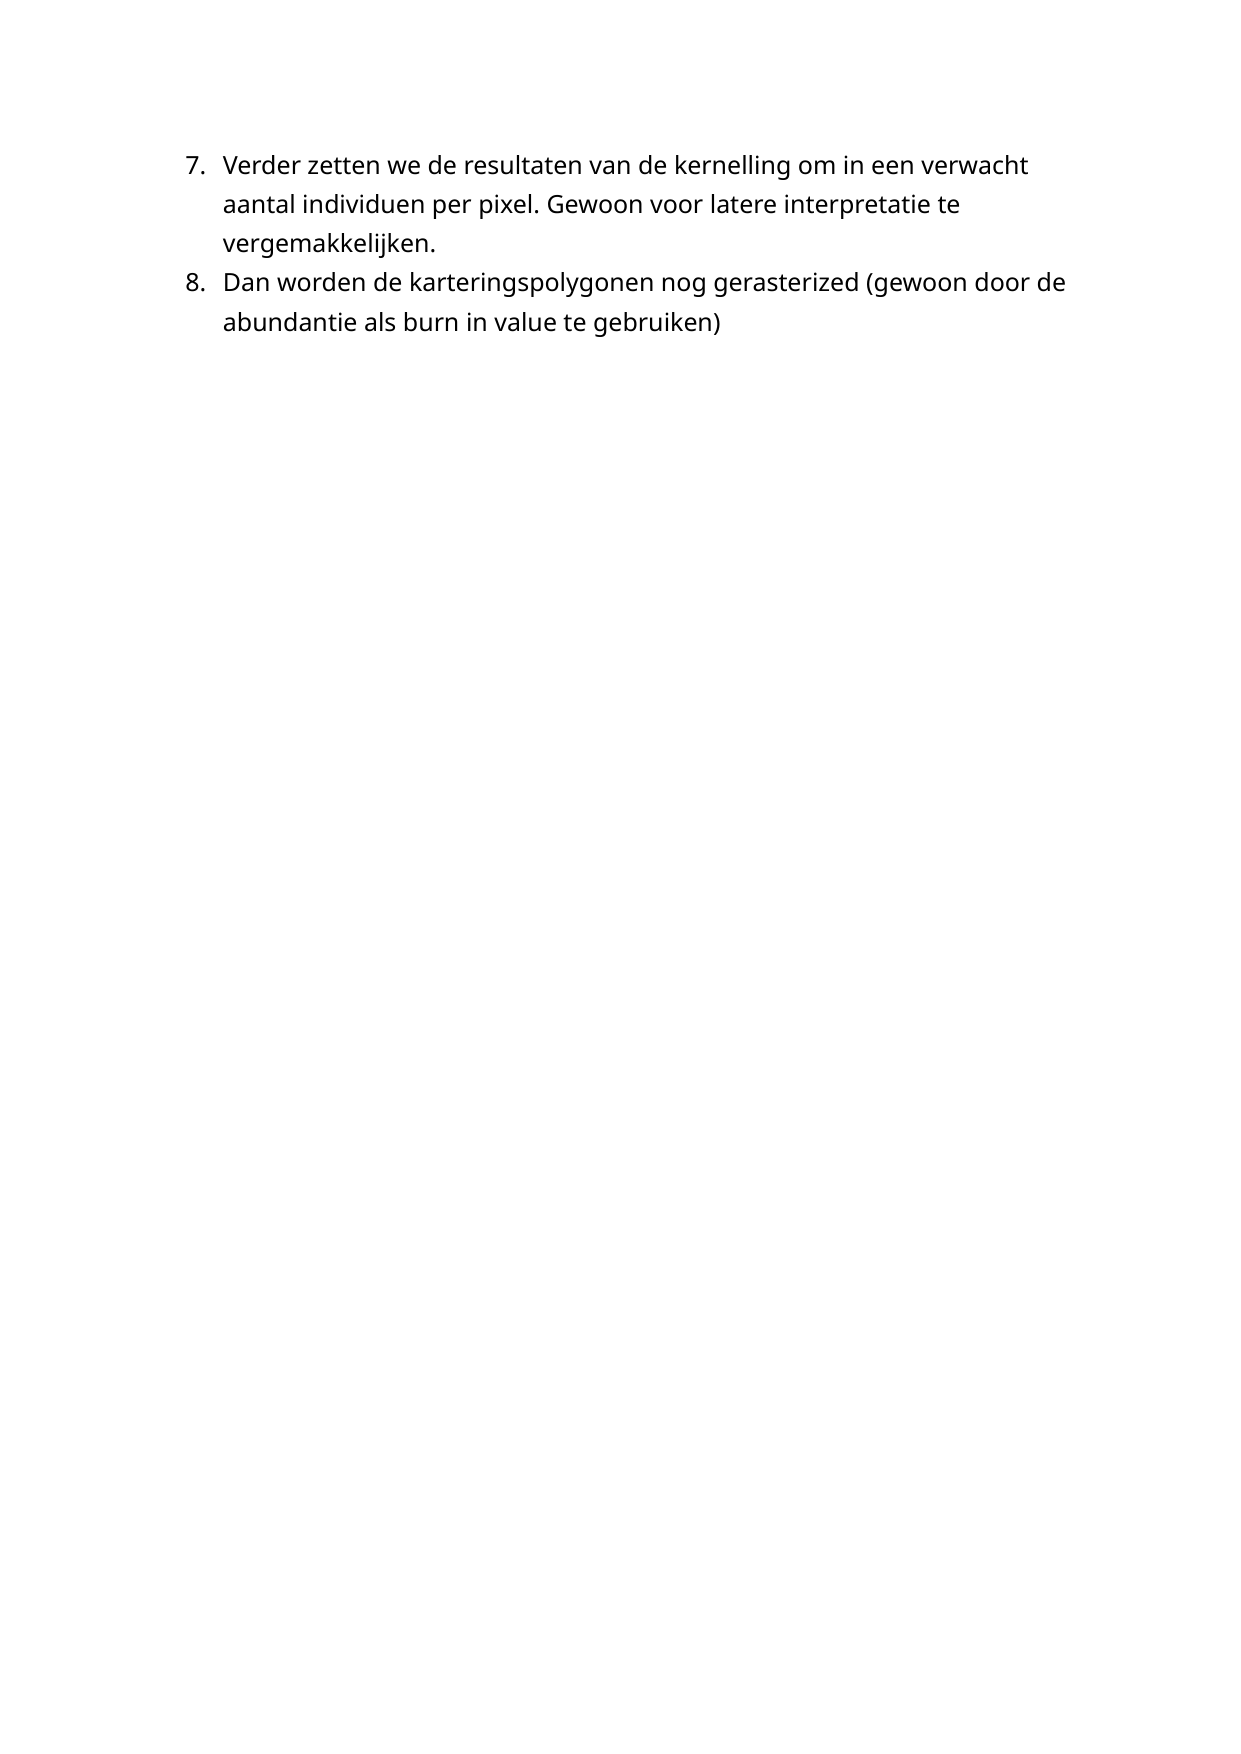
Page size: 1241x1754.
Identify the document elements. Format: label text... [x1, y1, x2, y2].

list Dan worden de karteringspolygonen nog gerasterized (gewoon door de abundantie als burn in value te gebruiken) [185, 265, 1093, 338]
list Verder zetten we de resultaten van de kernelling om in een verwacht aantal individuen per pixel. Gewoon voor latere interpretatie te vergemakkelijken. [185, 148, 1093, 260]
